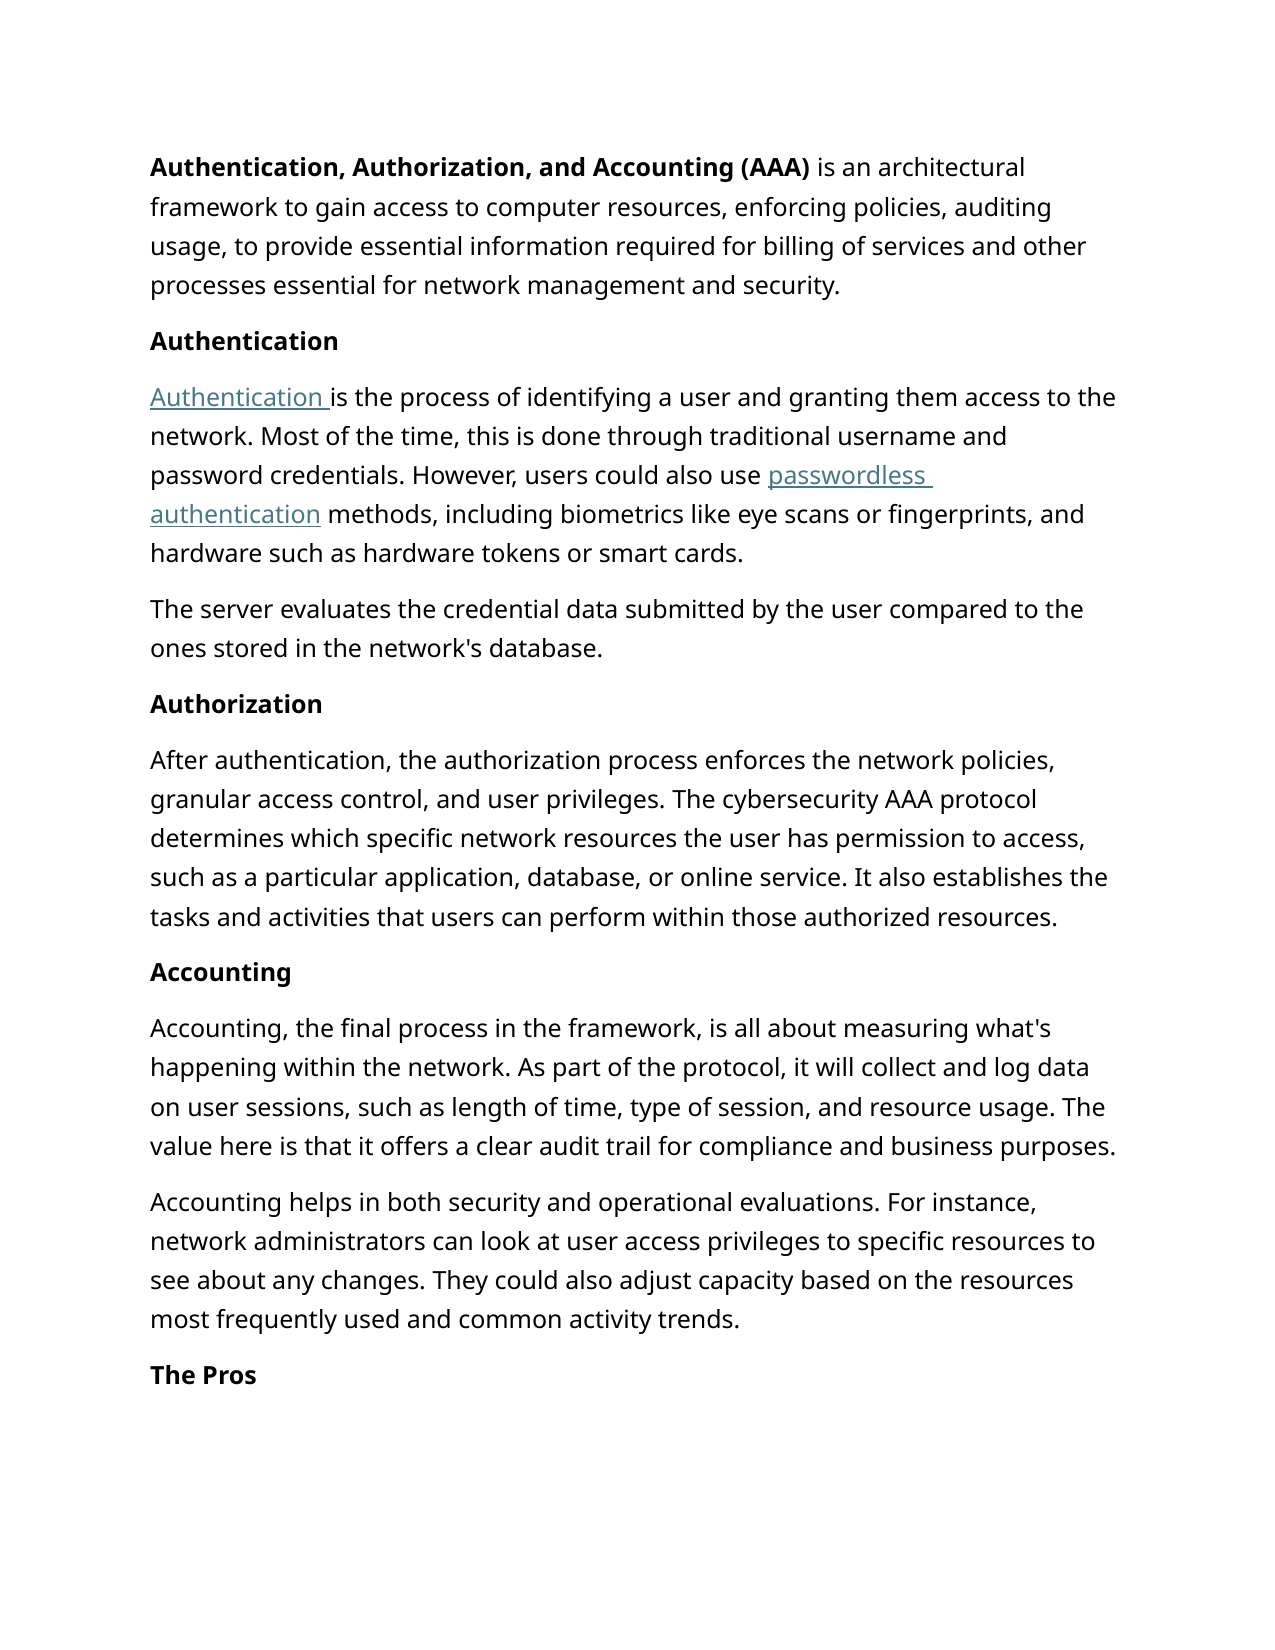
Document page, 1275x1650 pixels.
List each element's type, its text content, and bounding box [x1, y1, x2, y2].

text Authentication is the process of identifying a user and granting them access to the network. Most of the time, this is done through traditional username and password credentials. However, users could also use passwordless authentication methods, including biometrics like eye scans or fingerprints, and hardware such as hardware tokens or smart cards. [150, 379, 1125, 570]
text After authentication, the authorization process enforces the network policies, granular access control, and user privileges. The cybersecurity AAA protocol determines which specific network resources the user has permission to access, such as a particular application, database, or online service. It also establishes the tasks and activities that users can perform within those authorized resources. [150, 742, 1125, 933]
text The server evaluates the credential data submitted by the user compared to the ones stored in the network's database. [150, 592, 1125, 665]
text Authentication, Authorization, and Accounting (AAA) is an architectural framework to gain access to computer resources, enforcing policies, auditing usage, to provide essential information required for billing of services and other processes essential for network management and security. [150, 150, 1125, 302]
text Authorization [150, 687, 1125, 721]
text Accounting, the final process in the framework, is all about measuring what's happening within the network. As part of the protocol, it will collect and log data on user sessions, such as length of time, type of session, and resource usage. The value here is that it offers a clear audit trail for compliance and business purposes. [150, 1011, 1125, 1162]
text The Pros [150, 1357, 1125, 1392]
text Authentication [150, 323, 1125, 357]
text Accounting [150, 955, 1125, 989]
text Accounting helps in both security and operational evaluations. For instance, network administrators can look at user access privileges to specific resources to see about any changes. They could also adjust capacity based on the resources most frequently used and common activity trends. [150, 1184, 1125, 1336]
